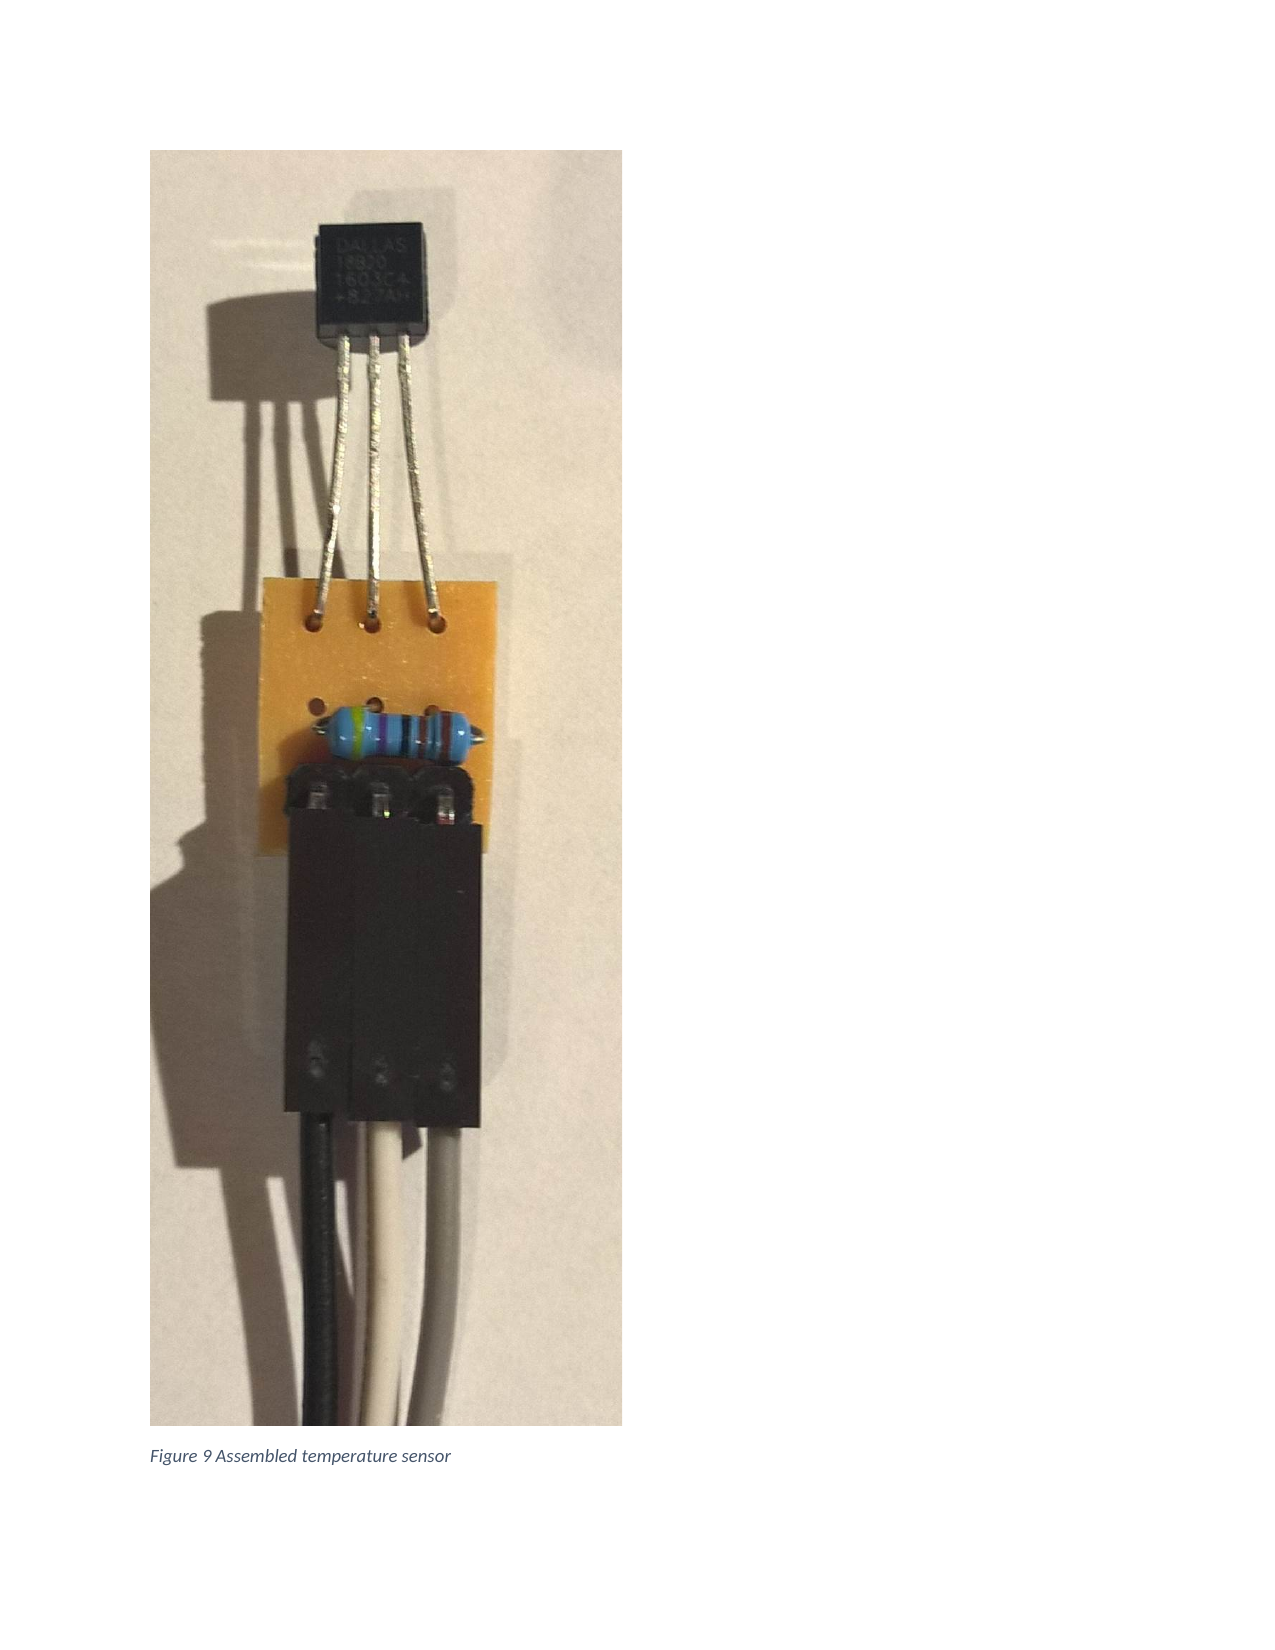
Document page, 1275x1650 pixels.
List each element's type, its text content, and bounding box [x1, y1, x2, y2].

picture [150, 150, 623, 1426]
